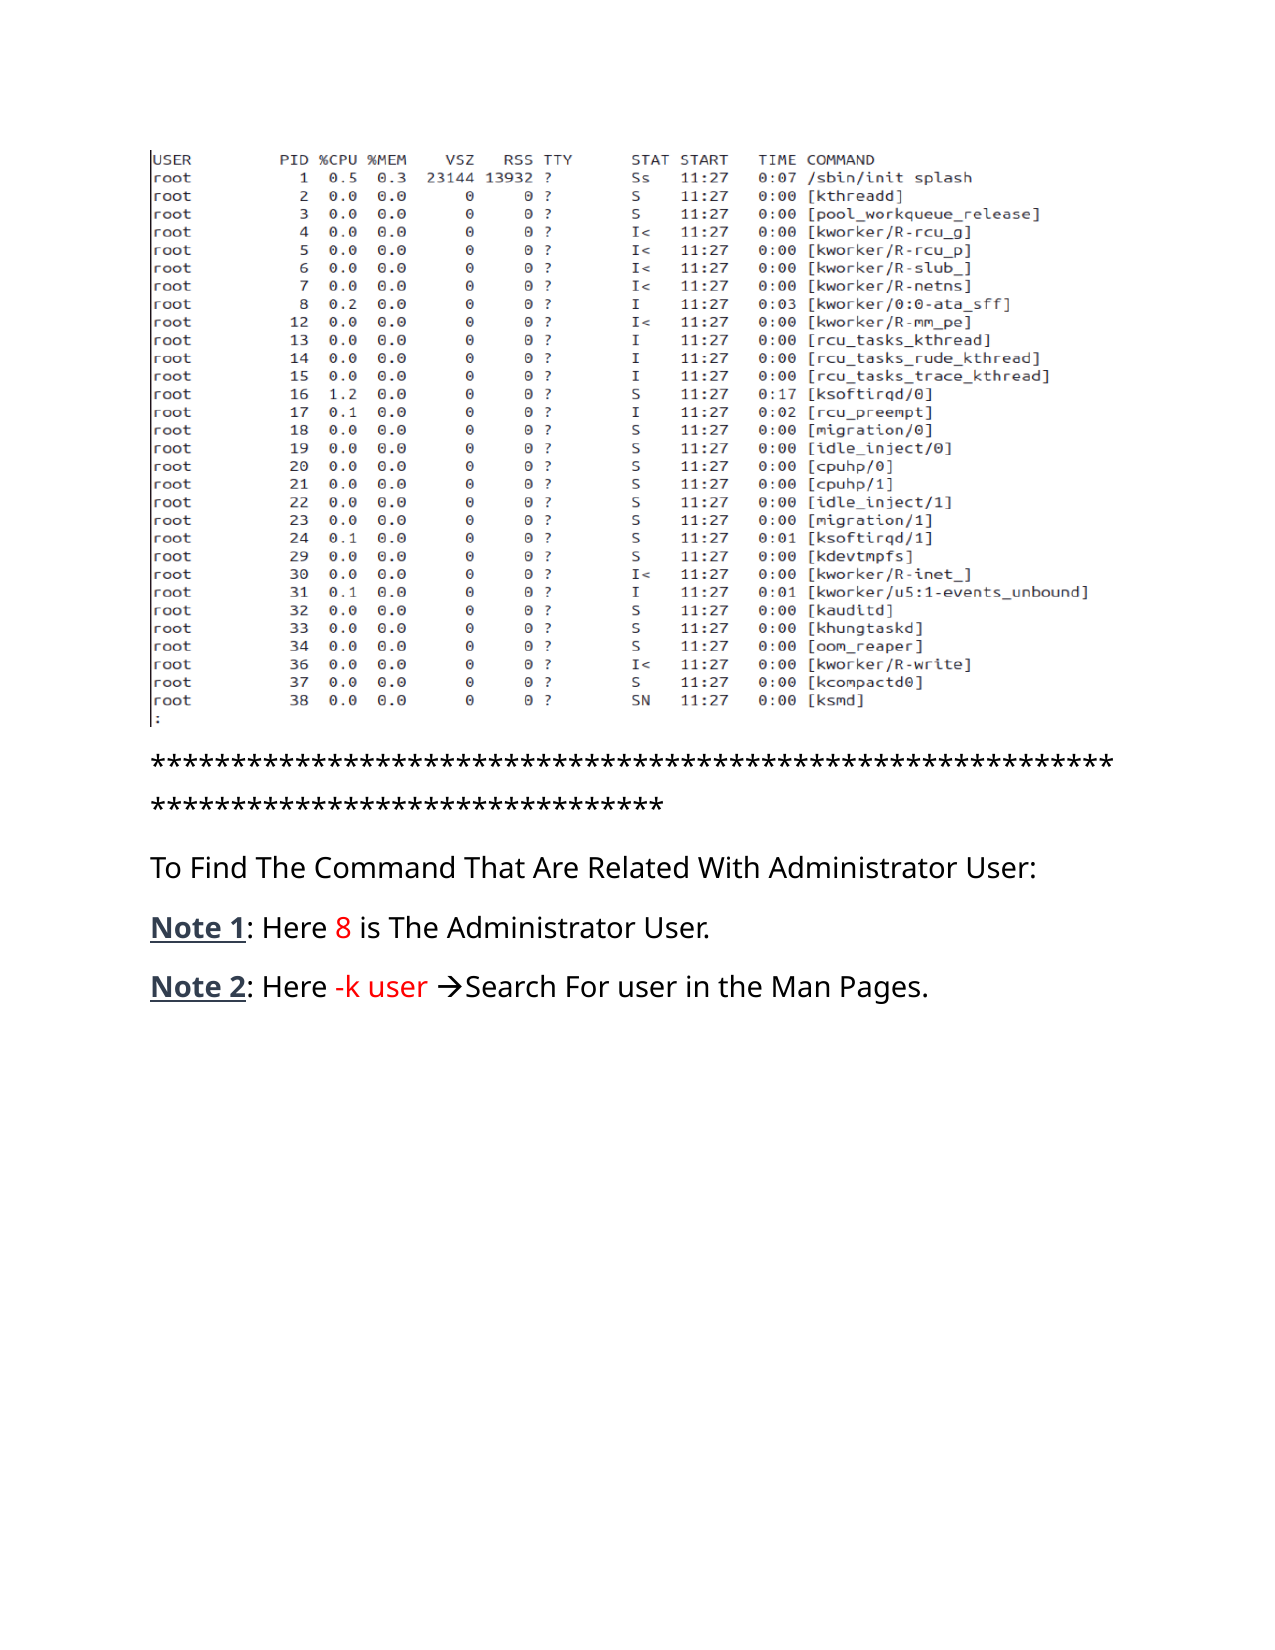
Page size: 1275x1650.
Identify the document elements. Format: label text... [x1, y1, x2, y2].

picture [150, 150, 1125, 727]
text Note 2: Here -k user Search For user in the Man Pages. [150, 967, 1125, 1006]
text Note 1: Here 8 is The Administrator User. [150, 907, 1125, 947]
text To Find The Command That Are Related With Administrator User: [150, 848, 1125, 887]
text ******************************************************************************************** [150, 745, 1125, 828]
